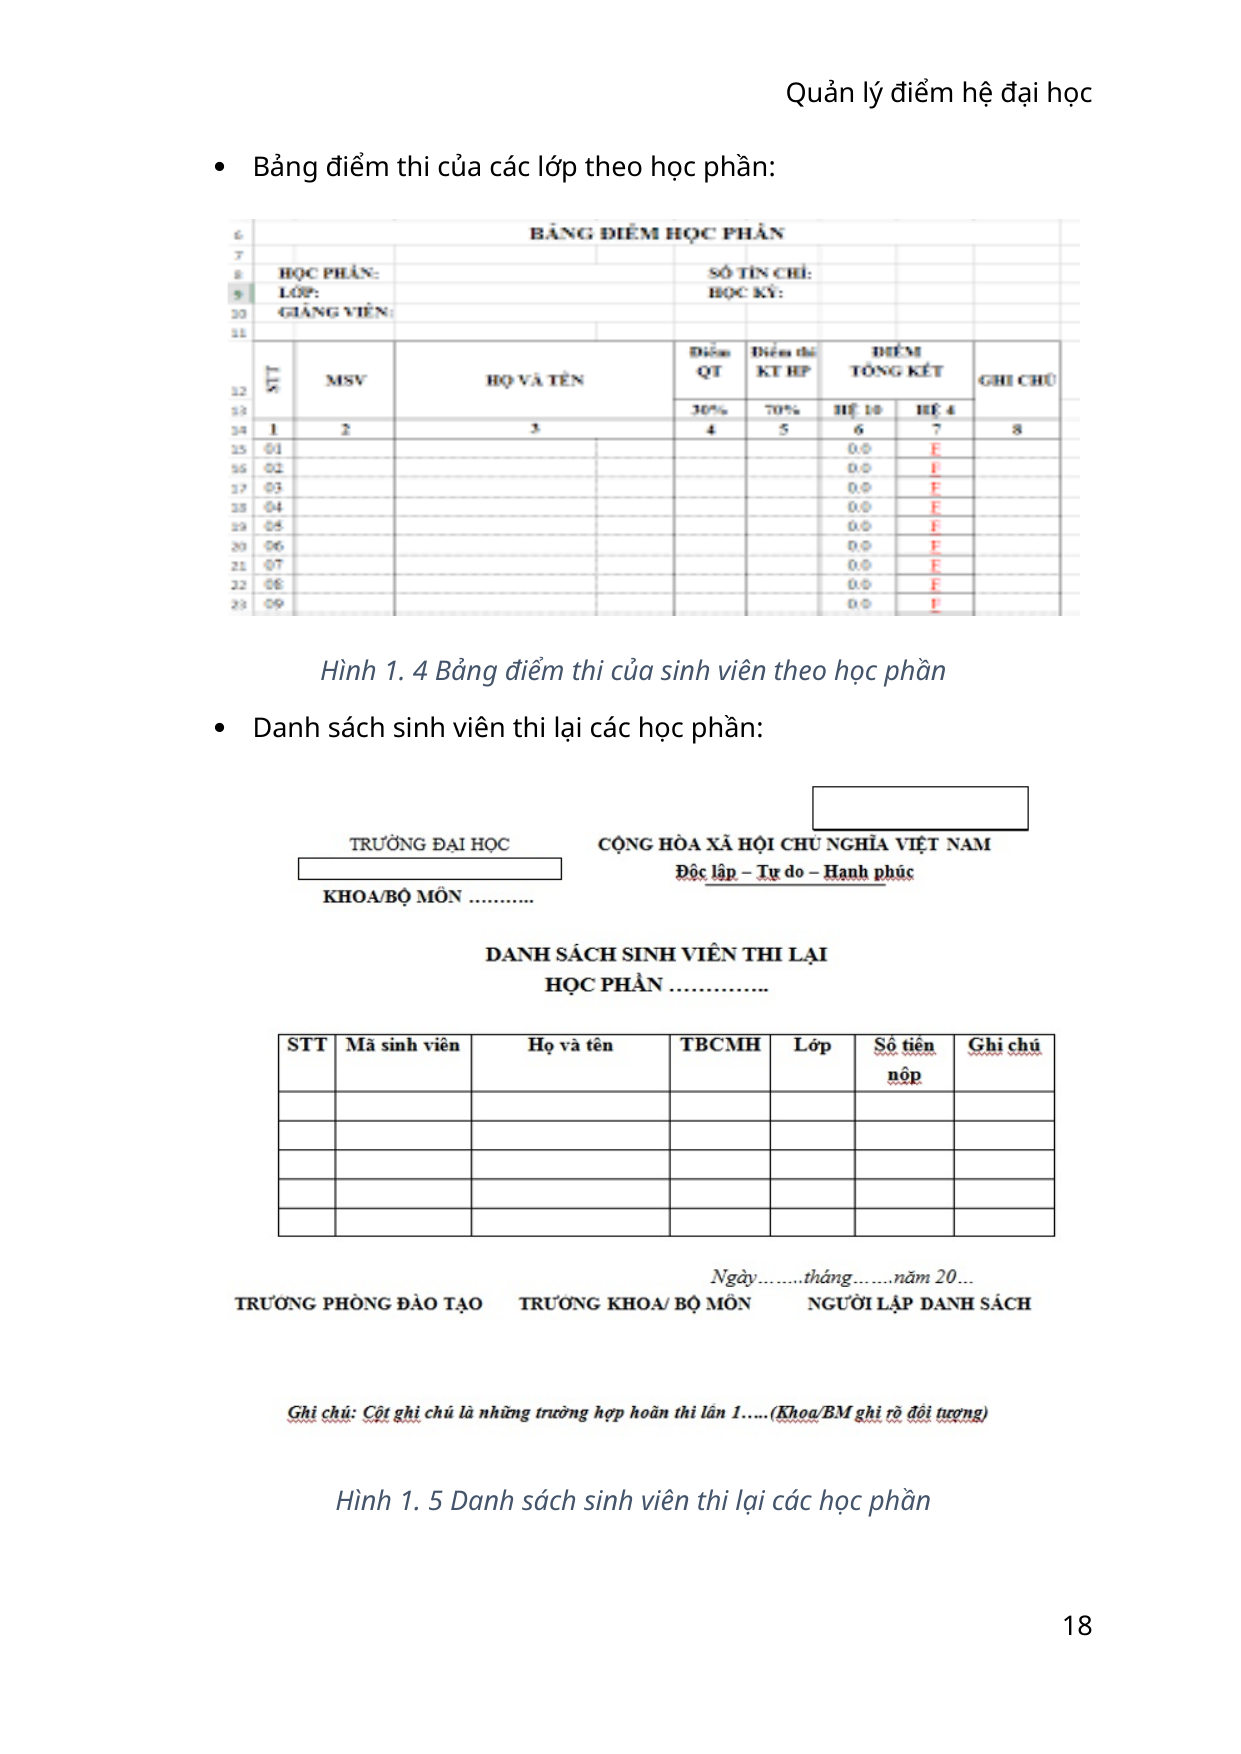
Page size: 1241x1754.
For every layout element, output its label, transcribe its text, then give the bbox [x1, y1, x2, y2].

picture [223, 780, 1084, 1446]
picture [227, 219, 1080, 616]
text Hình 1. 5 Danh sách sinh viên thi lại các học phần [177, 1481, 1092, 1518]
list Danh sách sinh viên thi lại các học phần: [215, 709, 1092, 746]
text Hình 1. 4 Bảng điểm thi của sinh viên theo học phần [177, 651, 1092, 688]
list Bảng điểm thi của các lớp theo học phần: [215, 148, 1092, 184]
